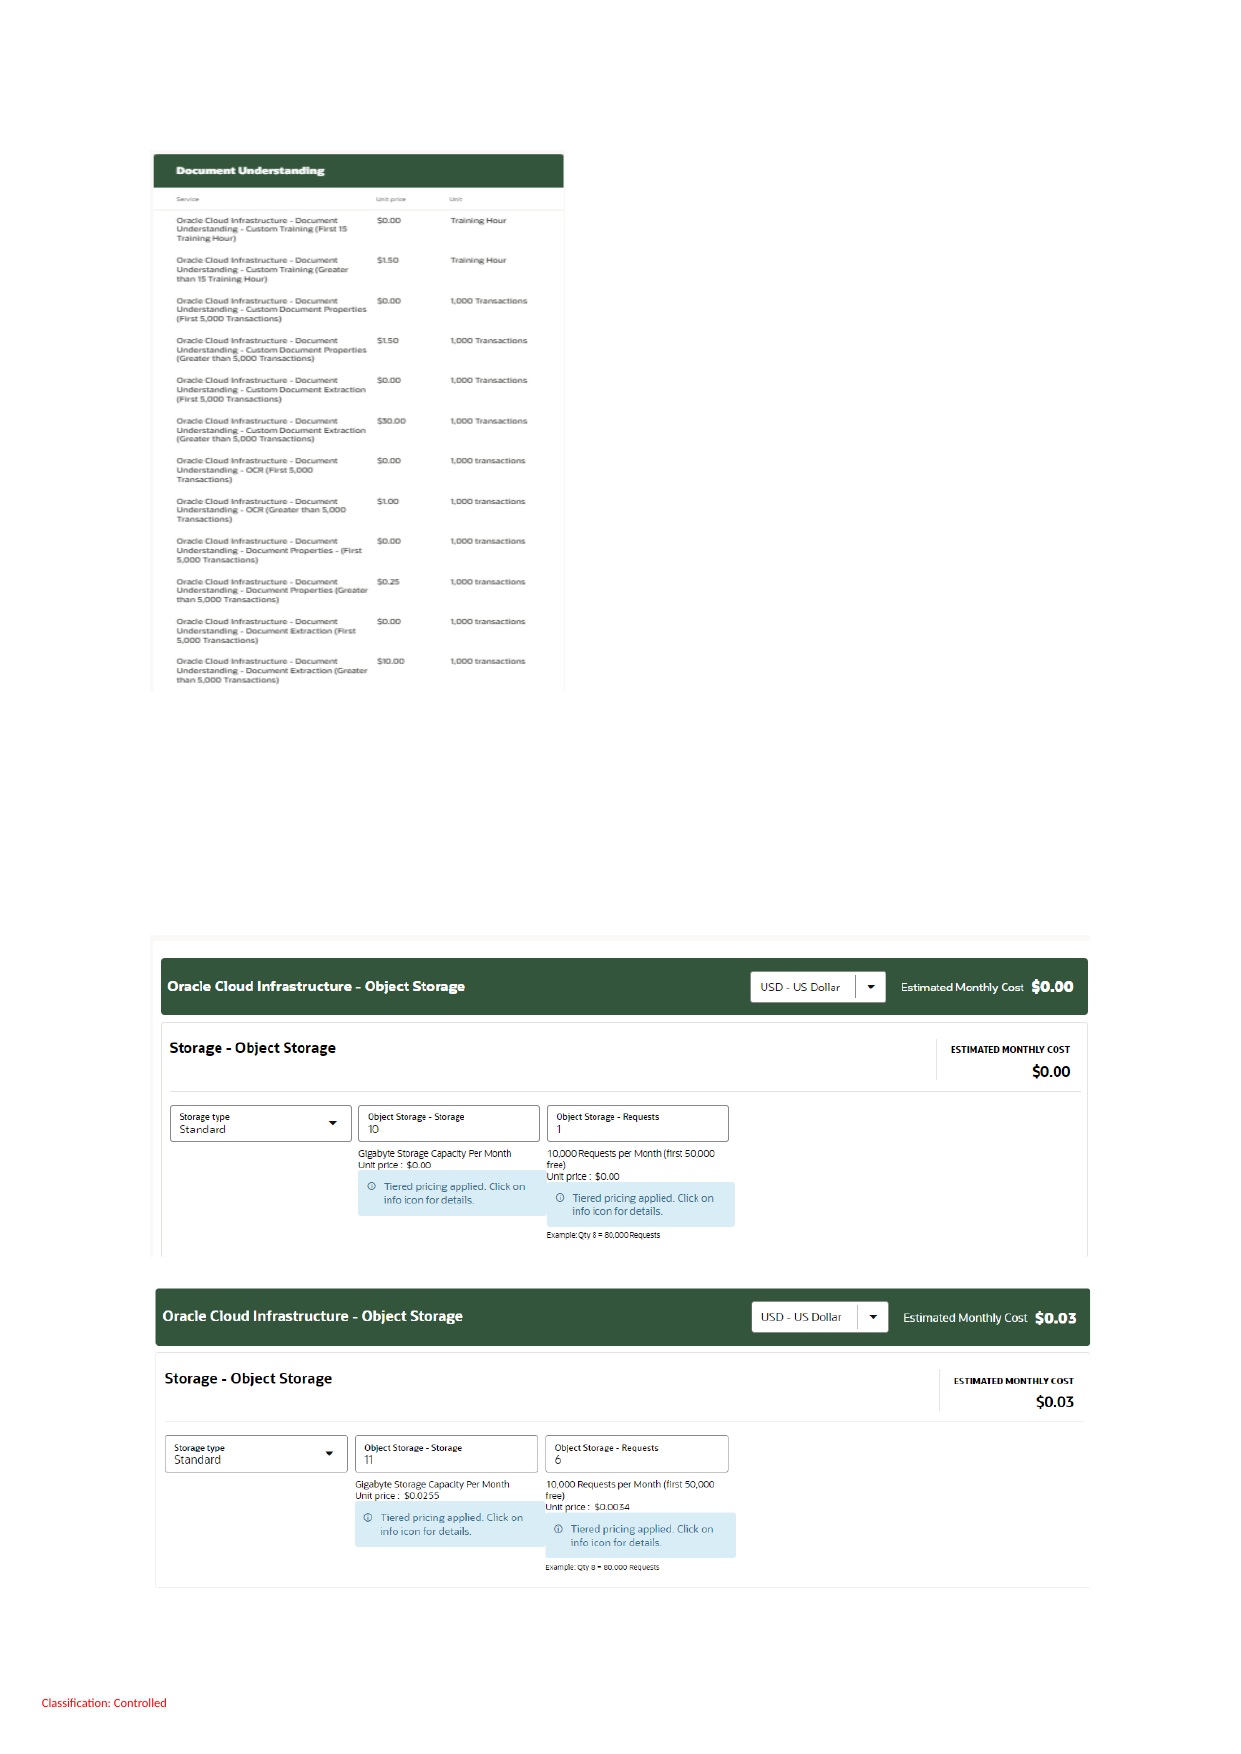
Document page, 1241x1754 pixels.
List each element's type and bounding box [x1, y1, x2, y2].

picture [150, 1278, 1091, 1588]
picture [150, 150, 565, 691]
picture [150, 935, 1091, 1257]
